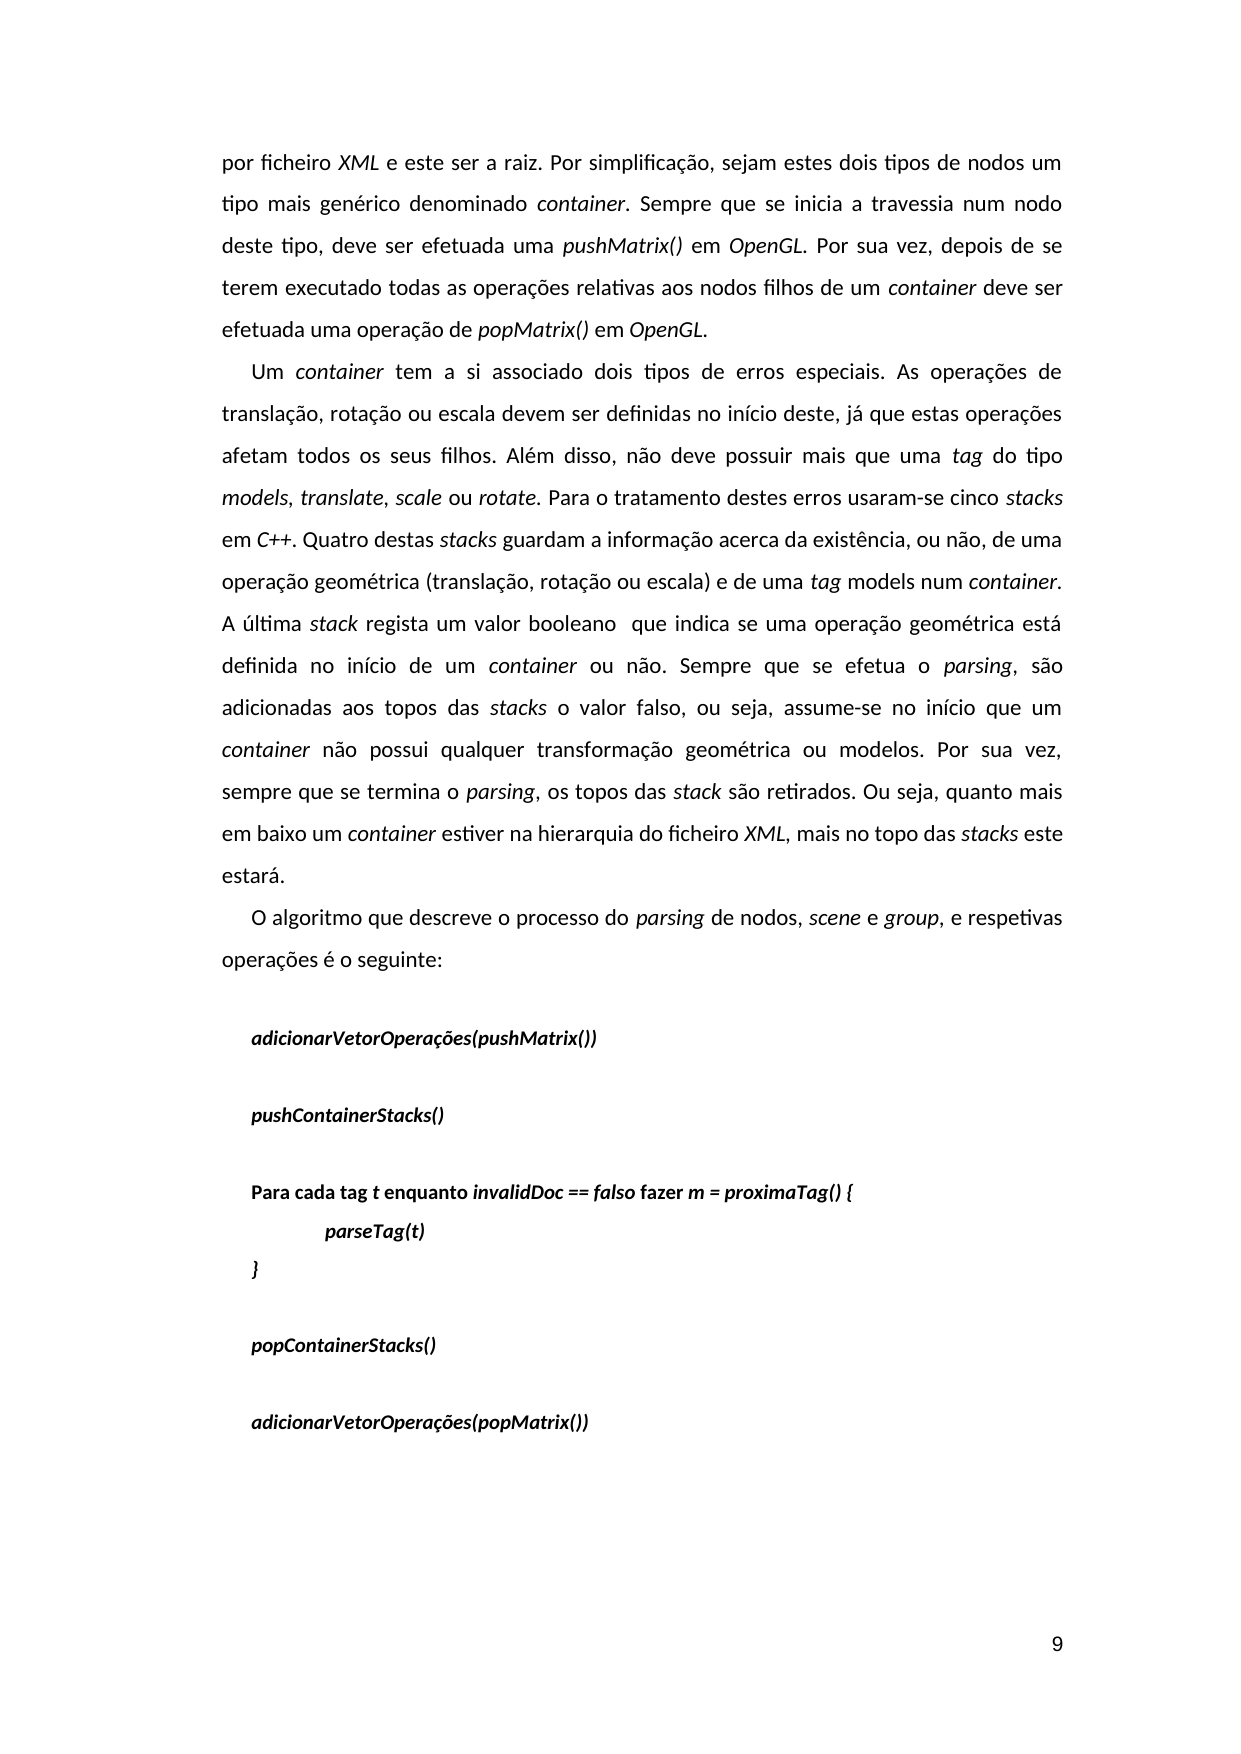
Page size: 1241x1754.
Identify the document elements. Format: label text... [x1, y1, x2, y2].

text adicionarVetorOperações(pushMatrix()) [177, 1025, 1063, 1051]
text parseTag(t) [177, 1218, 1063, 1244]
text Para cada tag t enquanto invalidDoc == falso fazer m = proximaTag() { [177, 1179, 1063, 1204]
text } [177, 1256, 1063, 1282]
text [222, 148, 1063, 343]
text pushContainerStacks() [177, 1103, 1063, 1128]
text Um container tem a si associado dois tipos de erros especiais. As operações de translação, rotação ou escala devem ser definidas no início deste, já que estas operações afetam todos os seus filhos. Além disso, não deve possuir mais que uma tag do tipo models, translate, scale ou rotate. Para o tratamento destes erros usaram-se cinco stacks em C++. Quatro destas stacks guardam a informação acerca da existência, ou não, de uma operação geométrica (translação, rotação ou escala) e de uma tag models num container. A última stack regista um valor booleano que indica se uma operação geométrica está definida no início de um container ou não. Sempre que se efetua o parsing, são adicionadas aos topos das stacks o valor falso, ou seja, assume-se no início que um container não possui qualquer transformação geométrica ou modelos. Por sua vez, sempre que se termina o parsing, os topos das stack são retirados. Ou seja, quanto mais em baixo um container estiver na hierarquia do ficheiro XML, mais no topo das stacks este estará. [222, 357, 1063, 889]
text popContainerStacks() [177, 1333, 1063, 1358]
text O algoritmo que descreve o processo do parsing de nodos, scene e group, e respetivas operações é o seguinte: [222, 903, 1063, 973]
text adicionarVetorOperações(popMatrix()) [177, 1409, 1063, 1434]
